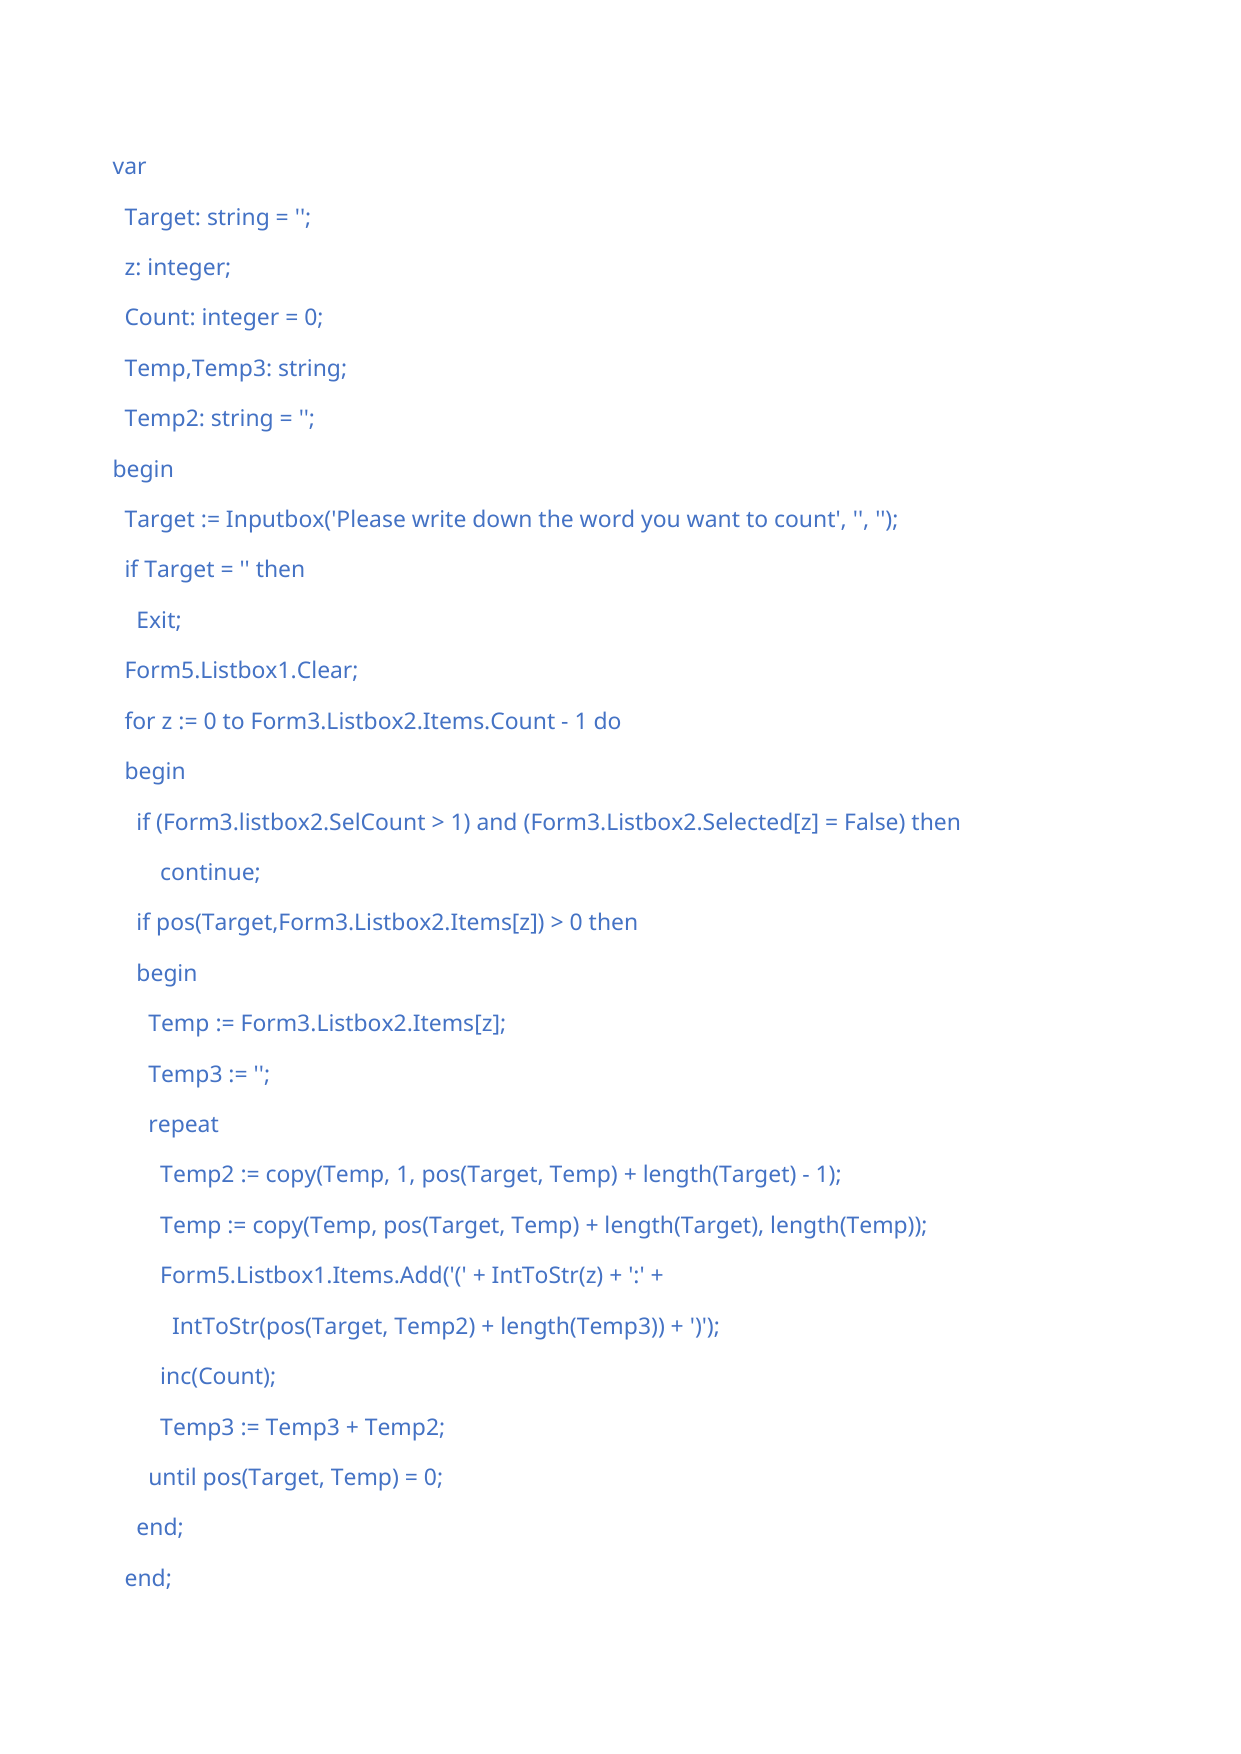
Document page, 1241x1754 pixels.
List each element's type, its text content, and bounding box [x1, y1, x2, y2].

text end; [112, 1562, 1128, 1593]
text Target := Inputbox('Please write down the word you want to count', '', ''); [112, 503, 1128, 534]
text Count: integer = 0; [112, 301, 1128, 332]
text Temp,Temp3: string; [112, 352, 1128, 383]
text z: integer; [112, 251, 1128, 282]
text inc(Count); [112, 1360, 1128, 1391]
text if (Form3.listbox2.SelCount > 1) and (Form3.Listbox2.Selected[z] = False) then [112, 805, 1128, 837]
text until pos(Target, Temp) = 0; [112, 1461, 1128, 1492]
text Temp2 := copy(Temp, 1, pos(Target, Temp) + length(Target) - 1); [112, 1158, 1128, 1189]
text begin [112, 452, 1128, 484]
text Form5.Listbox1.Clear; [112, 654, 1128, 685]
text IntToStr(pos(Target, Temp2) + length(Temp3)) + ')'); [112, 1309, 1128, 1341]
text Exit; [112, 604, 1128, 635]
text if Target = '' then [112, 553, 1128, 584]
text continue; [112, 856, 1128, 887]
text end; [112, 1511, 1128, 1542]
text var [112, 150, 1128, 181]
text Temp3 := Temp3 + Temp2; [112, 1410, 1128, 1442]
text Temp3 := ''; [112, 1057, 1128, 1089]
text Temp := copy(Temp, pos(Target, Temp) + length(Target), length(Temp)); [112, 1209, 1128, 1240]
text begin [112, 755, 1128, 786]
text for z := 0 to Form3.Listbox2.Items.Count - 1 do [112, 704, 1128, 736]
text Target: string = ''; [112, 200, 1128, 232]
text Temp2: string = ''; [112, 402, 1128, 433]
text if pos(Target,Form3.Listbox2.Items[z]) > 0 then [112, 906, 1128, 937]
text begin [112, 957, 1128, 988]
text repeat [112, 1108, 1128, 1139]
text Temp := Form3.Listbox2.Items[z]; [112, 1007, 1128, 1038]
text Form5.Listbox1.Items.Add('(' + IntToStr(z) + ':' + [112, 1259, 1128, 1290]
